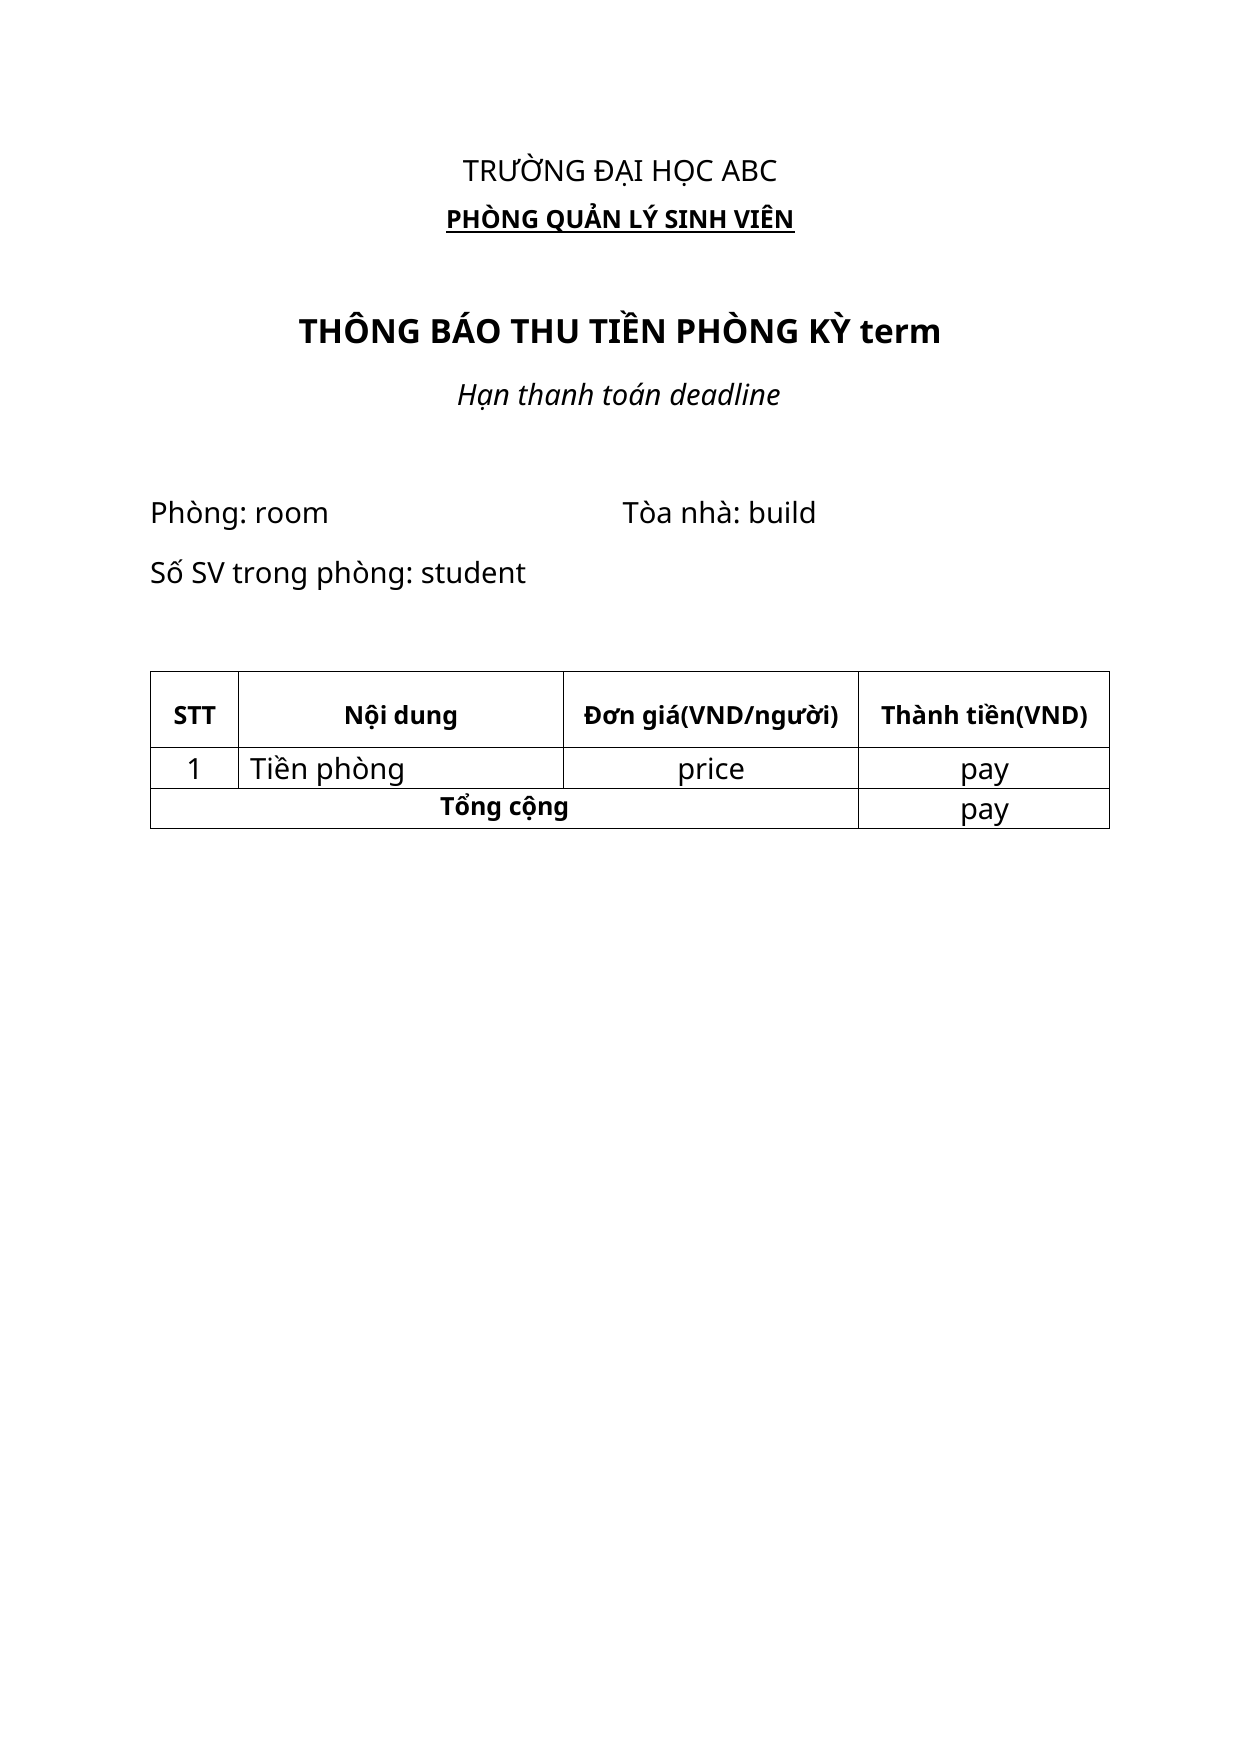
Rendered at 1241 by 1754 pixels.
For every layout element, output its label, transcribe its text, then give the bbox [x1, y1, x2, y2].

table_header STT [151, 672, 238, 747]
table_header Nội dung [239, 672, 563, 747]
table_header Thành tiền(VND) [859, 672, 1109, 747]
text Phòng: room Tòa nhà: build [150, 493, 1090, 532]
table_cell Tổng cộng [151, 789, 858, 828]
table_cell price [564, 748, 858, 788]
text PHÒNG QUẢN LÝ SINH VIÊN [150, 202, 1090, 236]
table_cell Tiền phòng [239, 748, 563, 788]
table_cell pay [859, 789, 1109, 828]
table_cell pay [859, 748, 1109, 788]
table_header Đơn giá(VND/người) [564, 672, 858, 747]
table_cell 1 [151, 748, 238, 788]
text THÔNG BÁO THU TIỀN PHÒNG KỲ term [150, 308, 1090, 354]
text Hạn thanh toán deadline [150, 374, 1090, 413]
text Số SV trong phòng: student [150, 552, 1090, 592]
text TRƯỜNG ĐẠI HỌC ABC [150, 150, 1090, 190]
